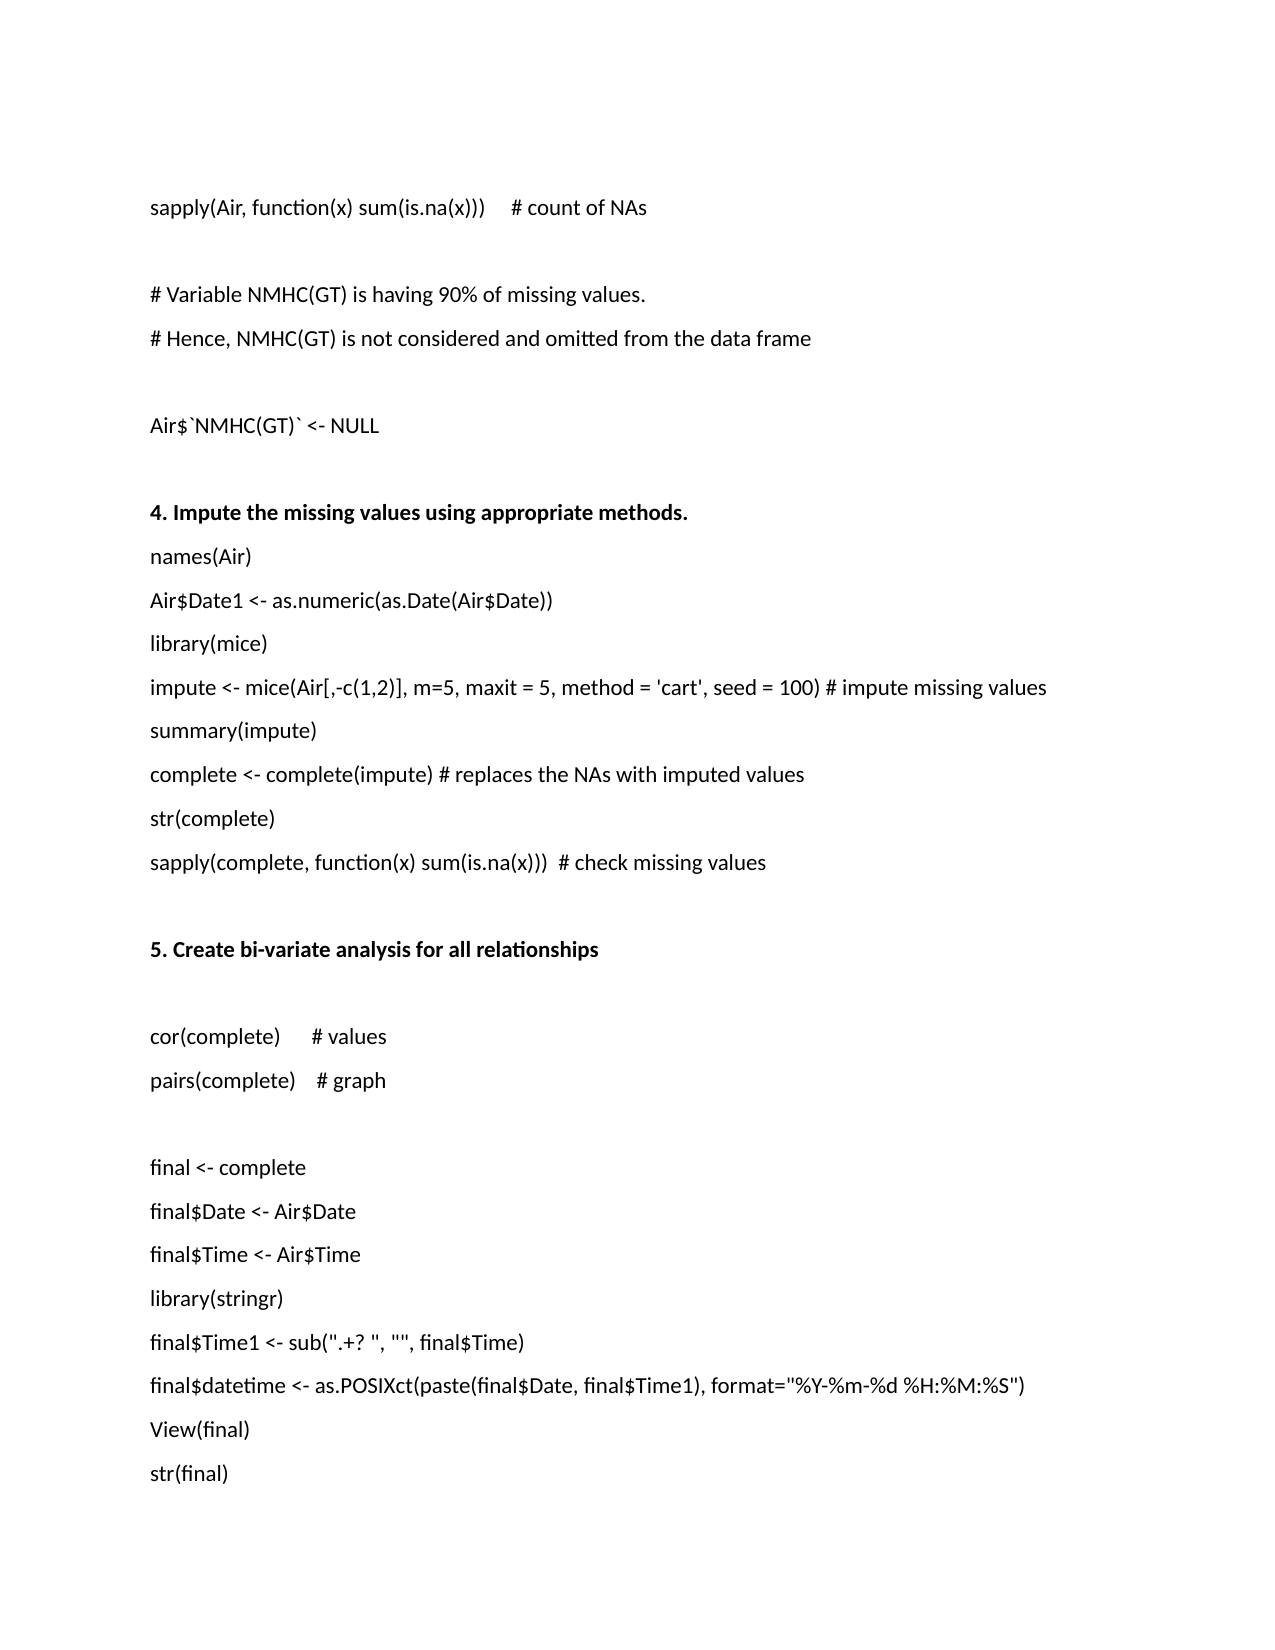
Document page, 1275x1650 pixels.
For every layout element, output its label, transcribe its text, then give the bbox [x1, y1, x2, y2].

text str(complete) [150, 805, 1125, 832]
text 4. Impute the missing values using appropriate methods. [150, 499, 1125, 526]
text 5. Create bi-variate analysis for all relationships [150, 936, 1125, 963]
text final$Time1 <- sub(".+? ", "", final$Time) [150, 1328, 1125, 1355]
text sapply(Air, function(x) sum(is.na(x))) # count of NAs [150, 194, 1125, 221]
text library(stringr) [150, 1285, 1125, 1312]
text library(mice) [150, 630, 1125, 657]
text final$Time <- Air$Time [150, 1241, 1125, 1268]
text # Variable NMHC(GT) is having 90% of missing values. [150, 281, 1125, 308]
text complete <- complete(impute) # replaces the NAs with imputed values [150, 761, 1125, 788]
text Air$Date1 <- as.numeric(as.Date(Air$Date)) [150, 586, 1125, 613]
text # Hence, NMHC(GT) is not considered and omitted from the data frame [150, 324, 1125, 352]
text sapply(complete, function(x) sum(is.na(x))) # check missing values [150, 848, 1125, 875]
text View(final) [150, 1416, 1125, 1443]
text Air$`NMHC(GT)` <- NULL [150, 412, 1125, 439]
text final$Date <- Air$Date [150, 1197, 1125, 1224]
text pairs(complete) # graph [150, 1067, 1125, 1093]
text names(Air) [150, 543, 1125, 570]
text impute <- mice(Air[,-c(1,2)], m=5, maxit = 5, method = 'cart', seed = 100) # impute missing values [150, 674, 1125, 701]
text final <- complete [150, 1154, 1125, 1181]
text cor(complete) # values [150, 1023, 1125, 1050]
text str(final) [150, 1459, 1125, 1486]
text summary(impute) [150, 717, 1125, 744]
text final$datetime <- as.POSIXct(paste(final$Date, final$Time1), format="%Y-%m-%d %H:%M:%S") [150, 1372, 1125, 1399]
